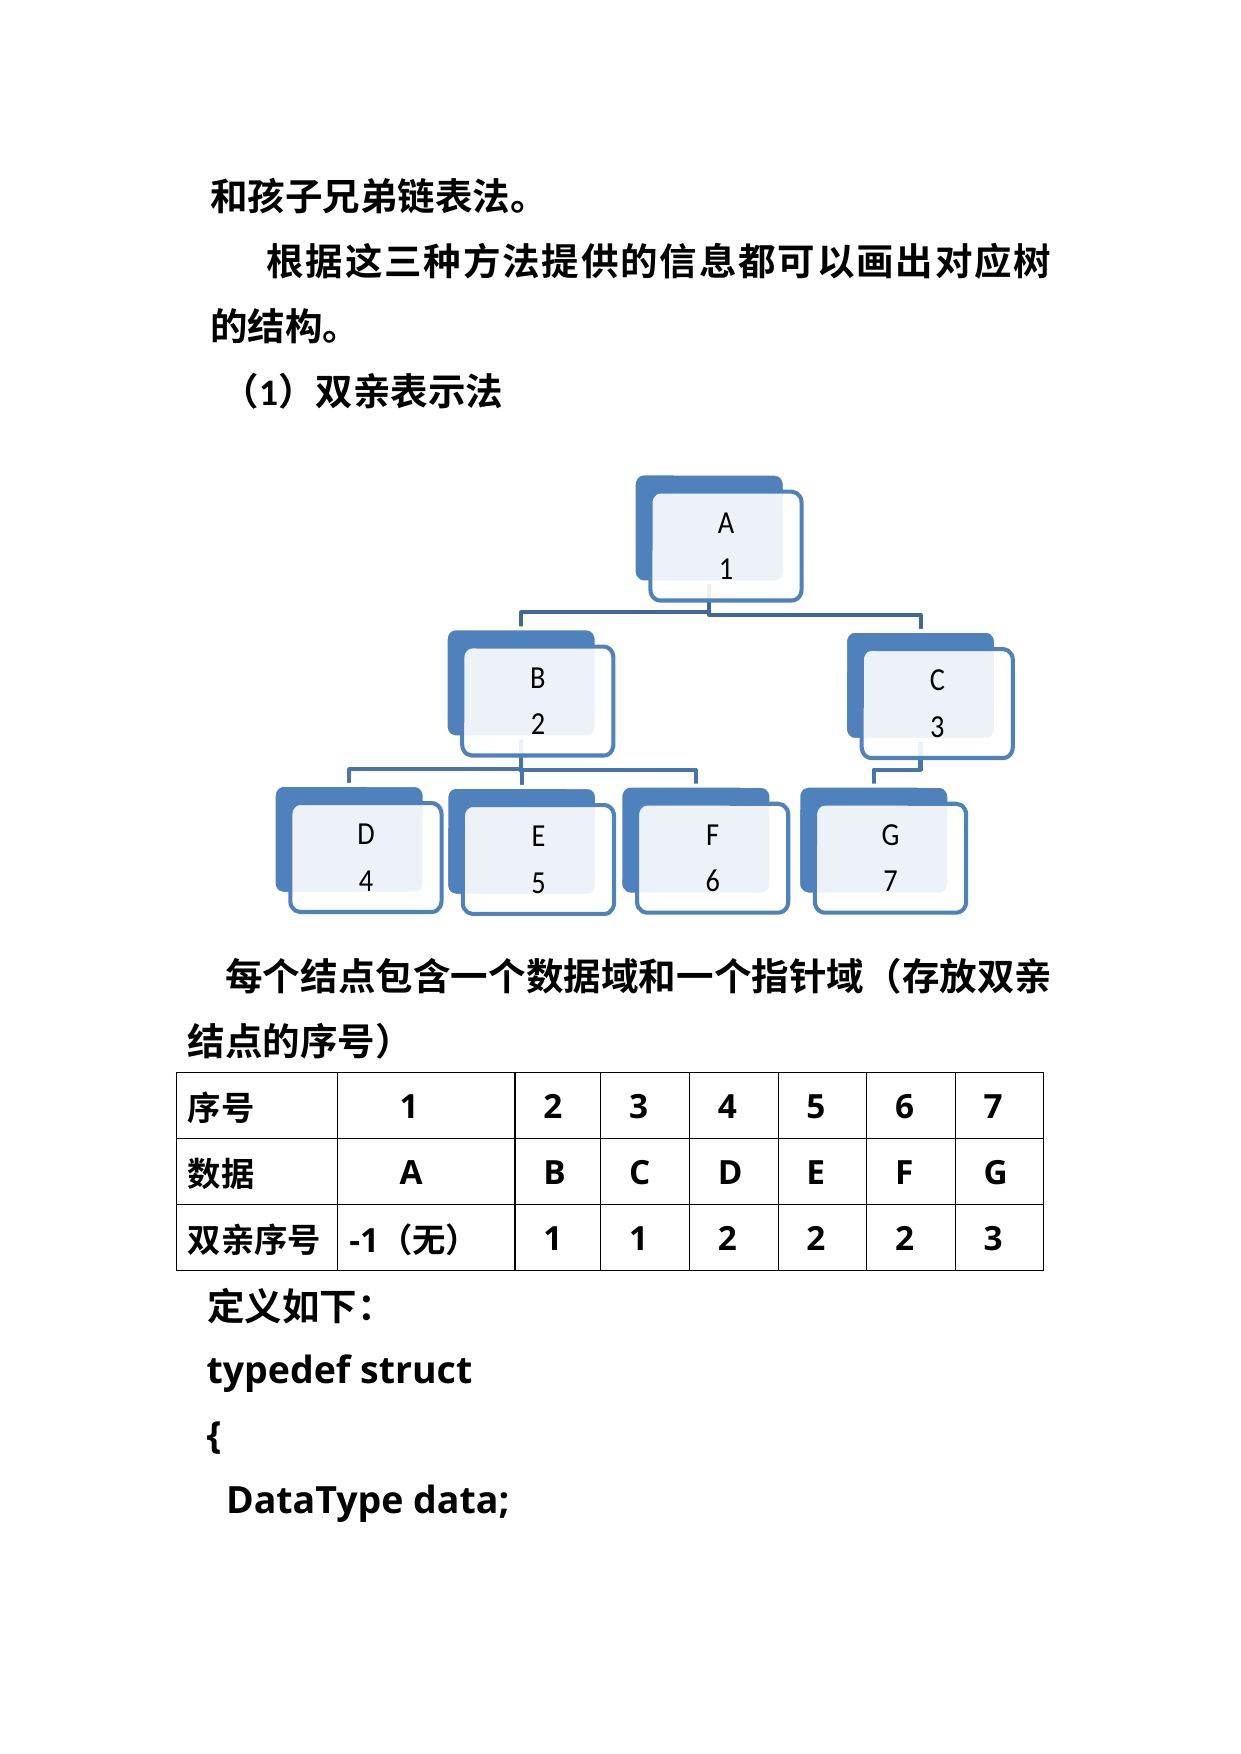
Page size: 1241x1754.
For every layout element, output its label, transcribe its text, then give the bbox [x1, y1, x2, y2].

table_cell F [867, 1139, 955, 1204]
table_header 2 [516, 1073, 600, 1138]
text { [187, 1401, 1053, 1466]
table_cell A [338, 1139, 514, 1204]
table_header 5 [779, 1073, 866, 1138]
table_cell E [779, 1139, 866, 1204]
table_cell 2 [779, 1205, 866, 1270]
text （1）双亲表示法 [187, 357, 1053, 422]
table_cell 2 [867, 1205, 955, 1270]
text 根据这三种方法提供的信息都可以画出对应树的结构。 [210, 227, 1053, 357]
table_header 序号 [177, 1073, 337, 1138]
table_cell C [601, 1139, 689, 1204]
table_cell B [516, 1139, 600, 1204]
table_cell 3 [956, 1205, 1043, 1270]
table_header 1 [338, 1073, 514, 1138]
table_cell G [956, 1139, 1043, 1204]
table_cell -1（无） [338, 1205, 514, 1270]
text DataType data; [187, 1466, 1053, 1531]
table_cell D [690, 1139, 778, 1204]
table_cell 1 [601, 1205, 689, 1270]
table_header 4 [690, 1073, 778, 1138]
text typedef struct [187, 1336, 1053, 1401]
text 定义如下： [187, 1271, 1053, 1336]
table_cell 1 [516, 1205, 600, 1270]
table_cell 2 [690, 1205, 778, 1270]
text 每个结点包含一个数据域和一个指针域（存放双亲结点的序号） [187, 942, 1053, 1072]
table_header 6 [867, 1073, 955, 1138]
table_header 3 [601, 1073, 689, 1138]
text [210, 162, 1053, 227]
table_cell 数据 [177, 1139, 337, 1204]
table_cell 双亲序号 [177, 1205, 337, 1270]
table_header 7 [956, 1073, 1043, 1138]
